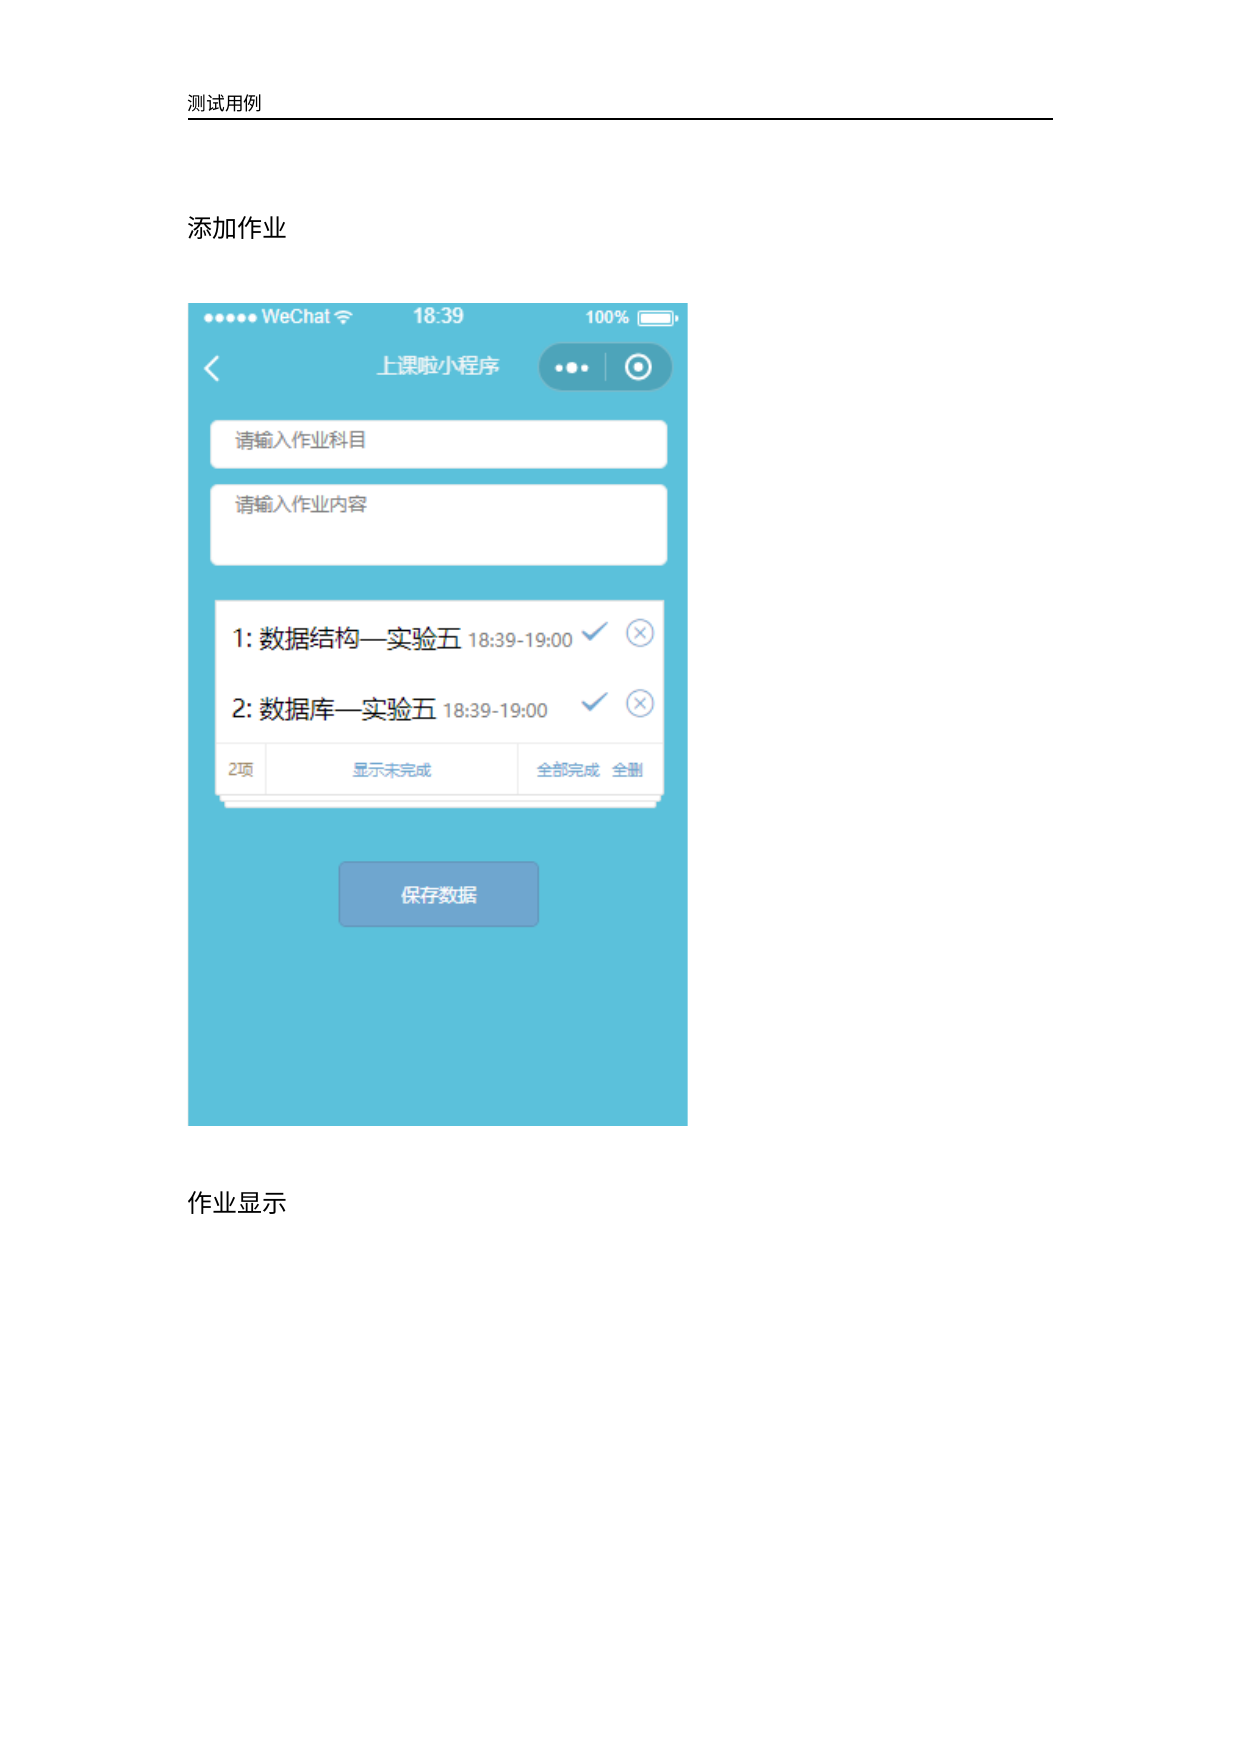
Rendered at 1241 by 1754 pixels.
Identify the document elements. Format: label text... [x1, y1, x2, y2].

picture [187, 303, 688, 1126]
text 作业显示 [187, 1169, 1053, 1234]
text 添加作业 [187, 194, 1053, 259]
